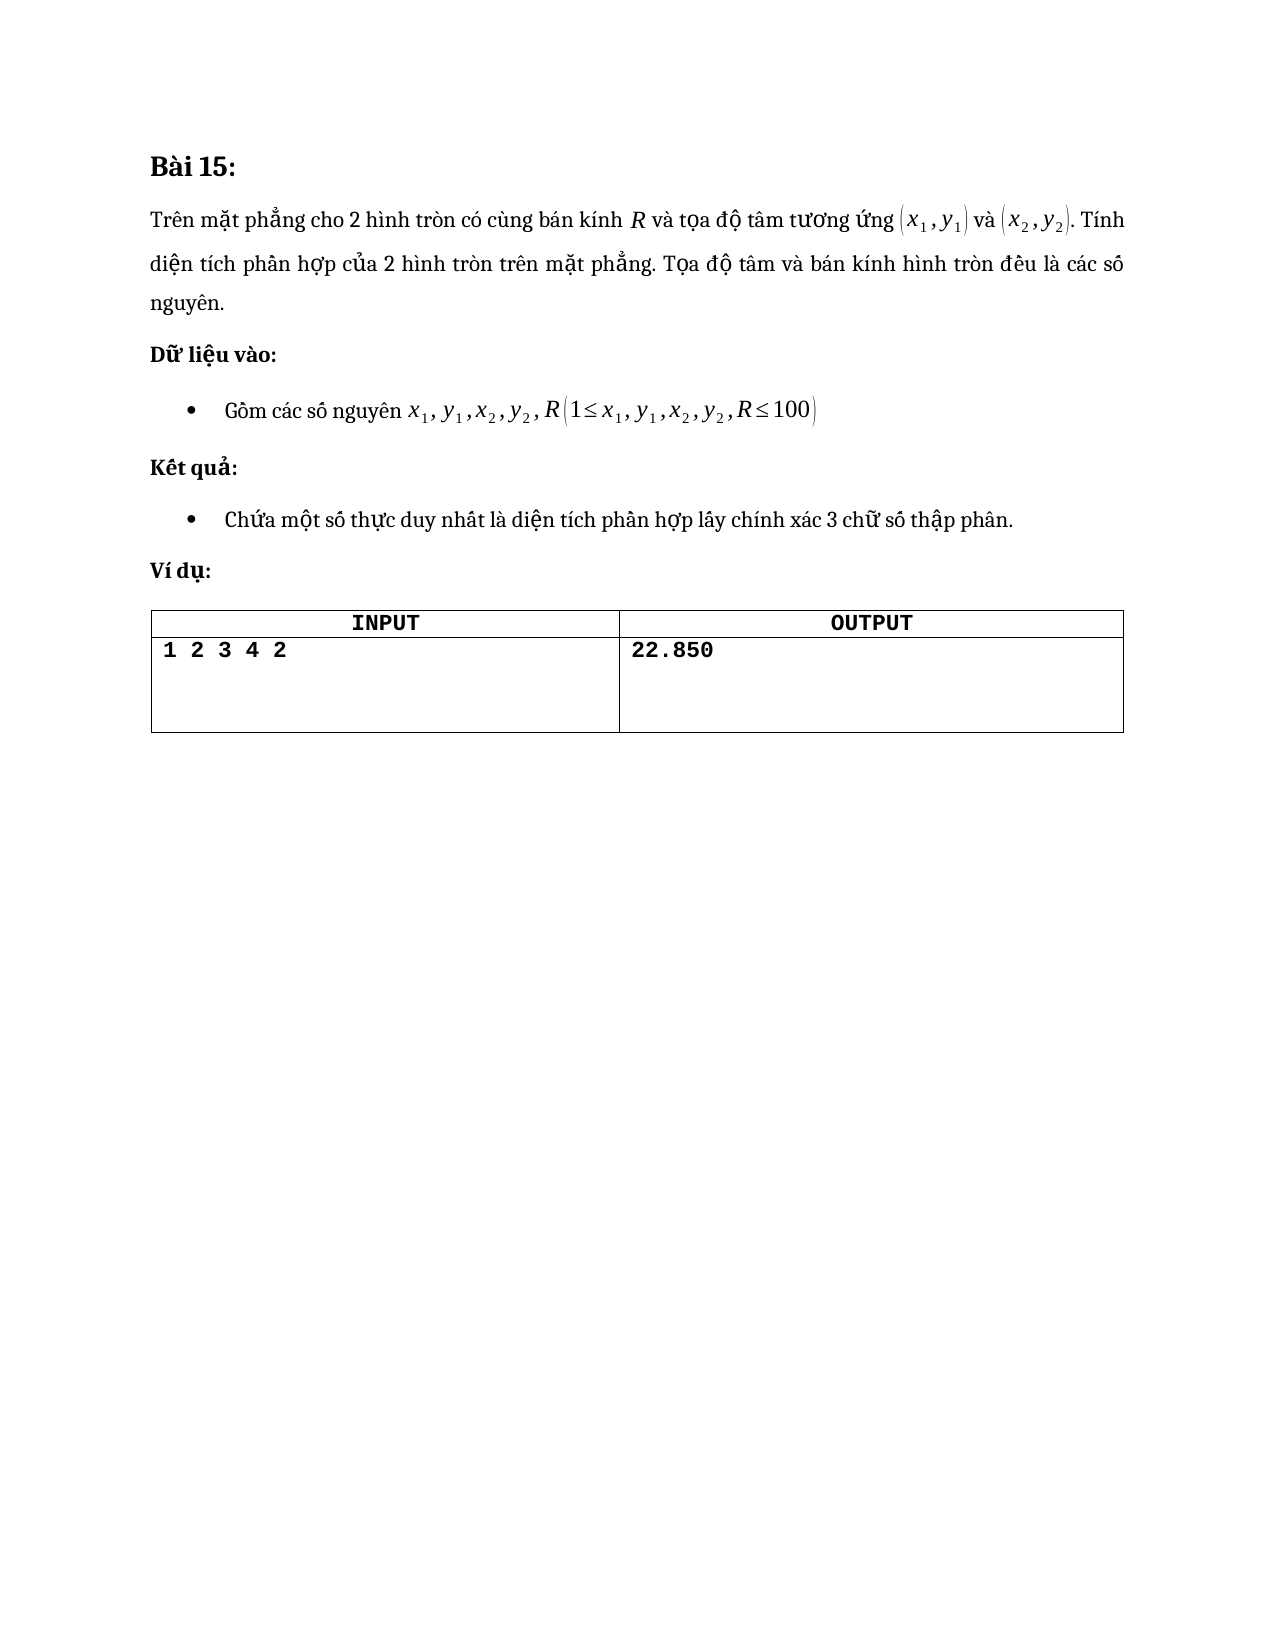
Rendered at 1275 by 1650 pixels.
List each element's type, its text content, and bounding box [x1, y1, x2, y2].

text Dữ liệu vào: [150, 342, 1125, 368]
list Gồm các số nguyên [187, 394, 1125, 429]
list Chứa một số thực duy nhất là diện tích phần hợp lấy chính xác 3 chữ số thập phân. [187, 506, 1125, 533]
table_cell 22.850 [620, 638, 1123, 732]
text Trên mặt phẳng cho 2 hình tròn có cùng bán kính và tọa độ tâm tương ứng và . Tính diện tích phần hợp của 2 hình tròn trên mặt phẳng. Tọa độ tâm và bán kính hình tròn đều là các số nguyên. [150, 203, 1125, 316]
table_header OUTPUT [620, 611, 1123, 637]
text Ví dụ: [150, 558, 1125, 585]
text Bài 15: [150, 150, 1125, 183]
table_cell 1 2 3 4 2 [152, 638, 619, 732]
table_header INPUT [152, 611, 619, 637]
text Kết quả: [150, 454, 1125, 481]
